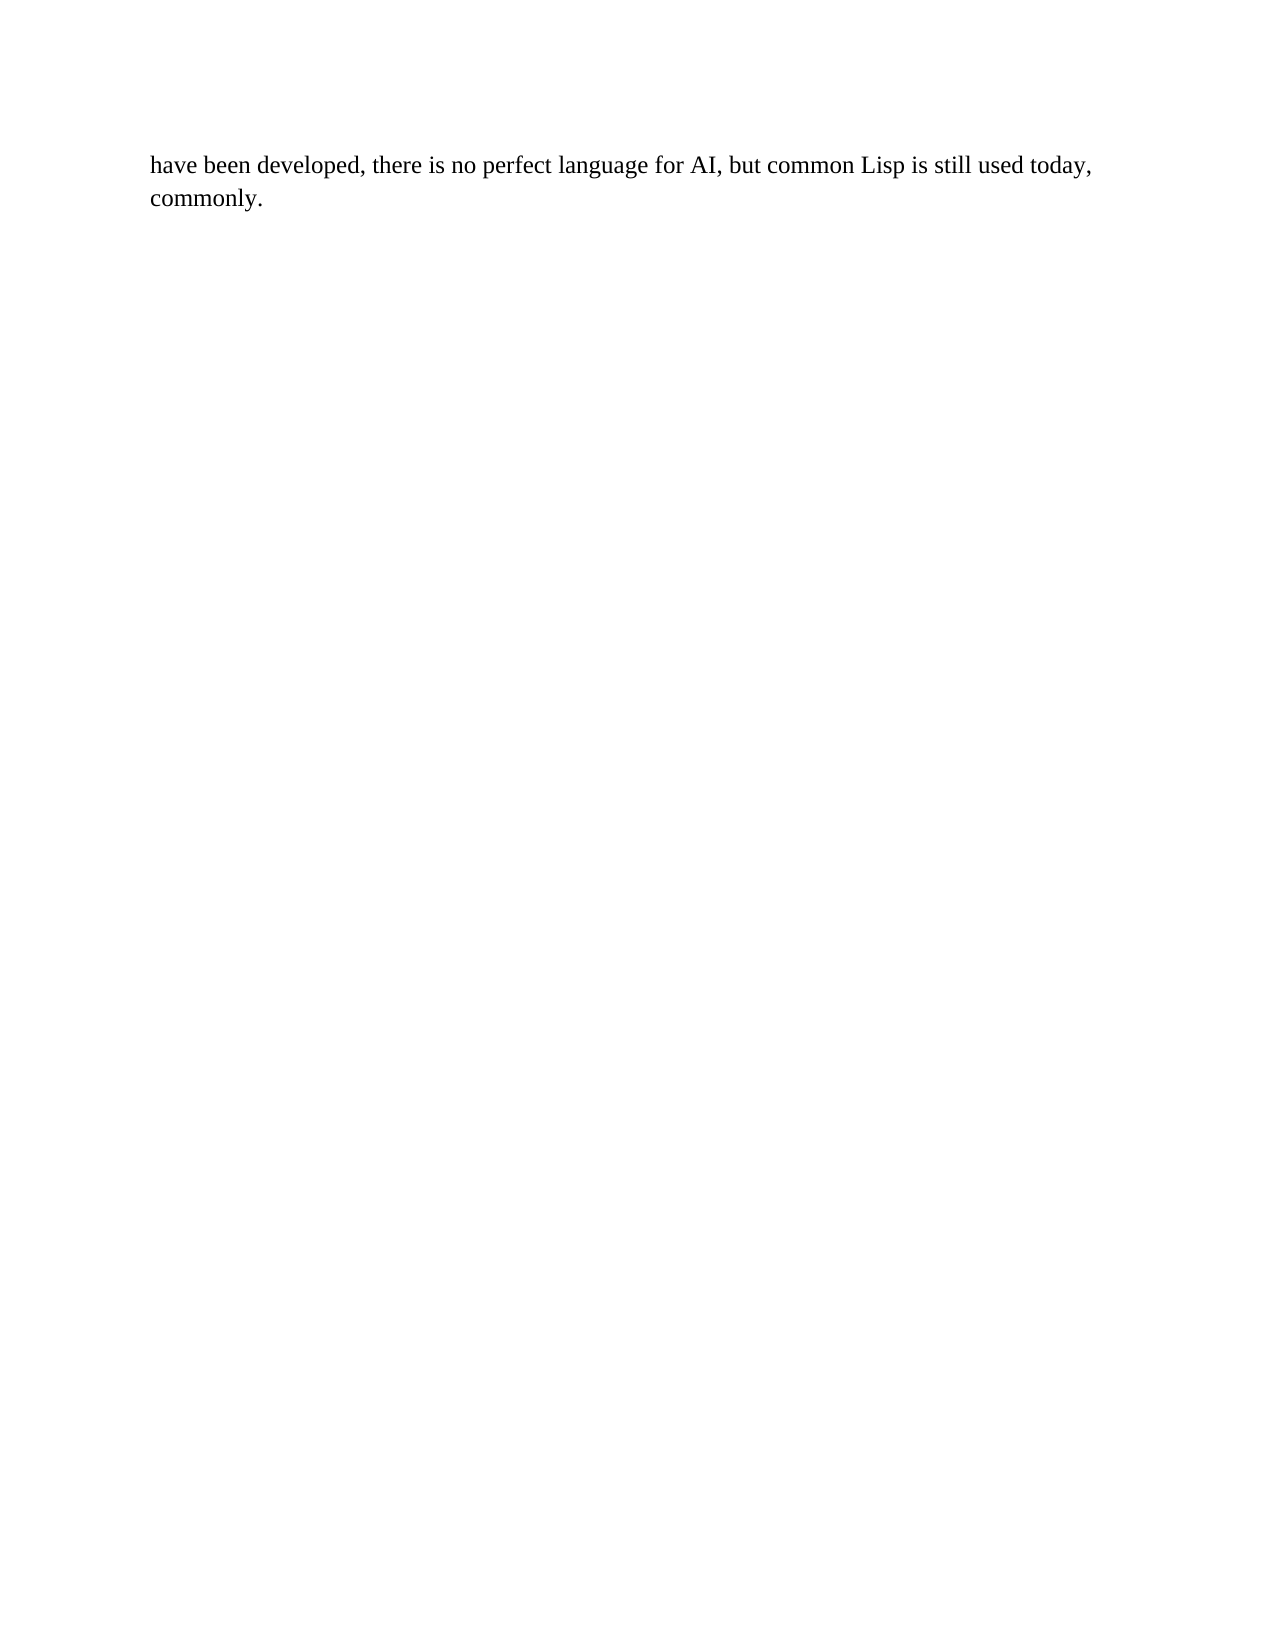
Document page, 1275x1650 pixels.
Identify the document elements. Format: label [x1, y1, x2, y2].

text [150, 150, 1125, 212]
